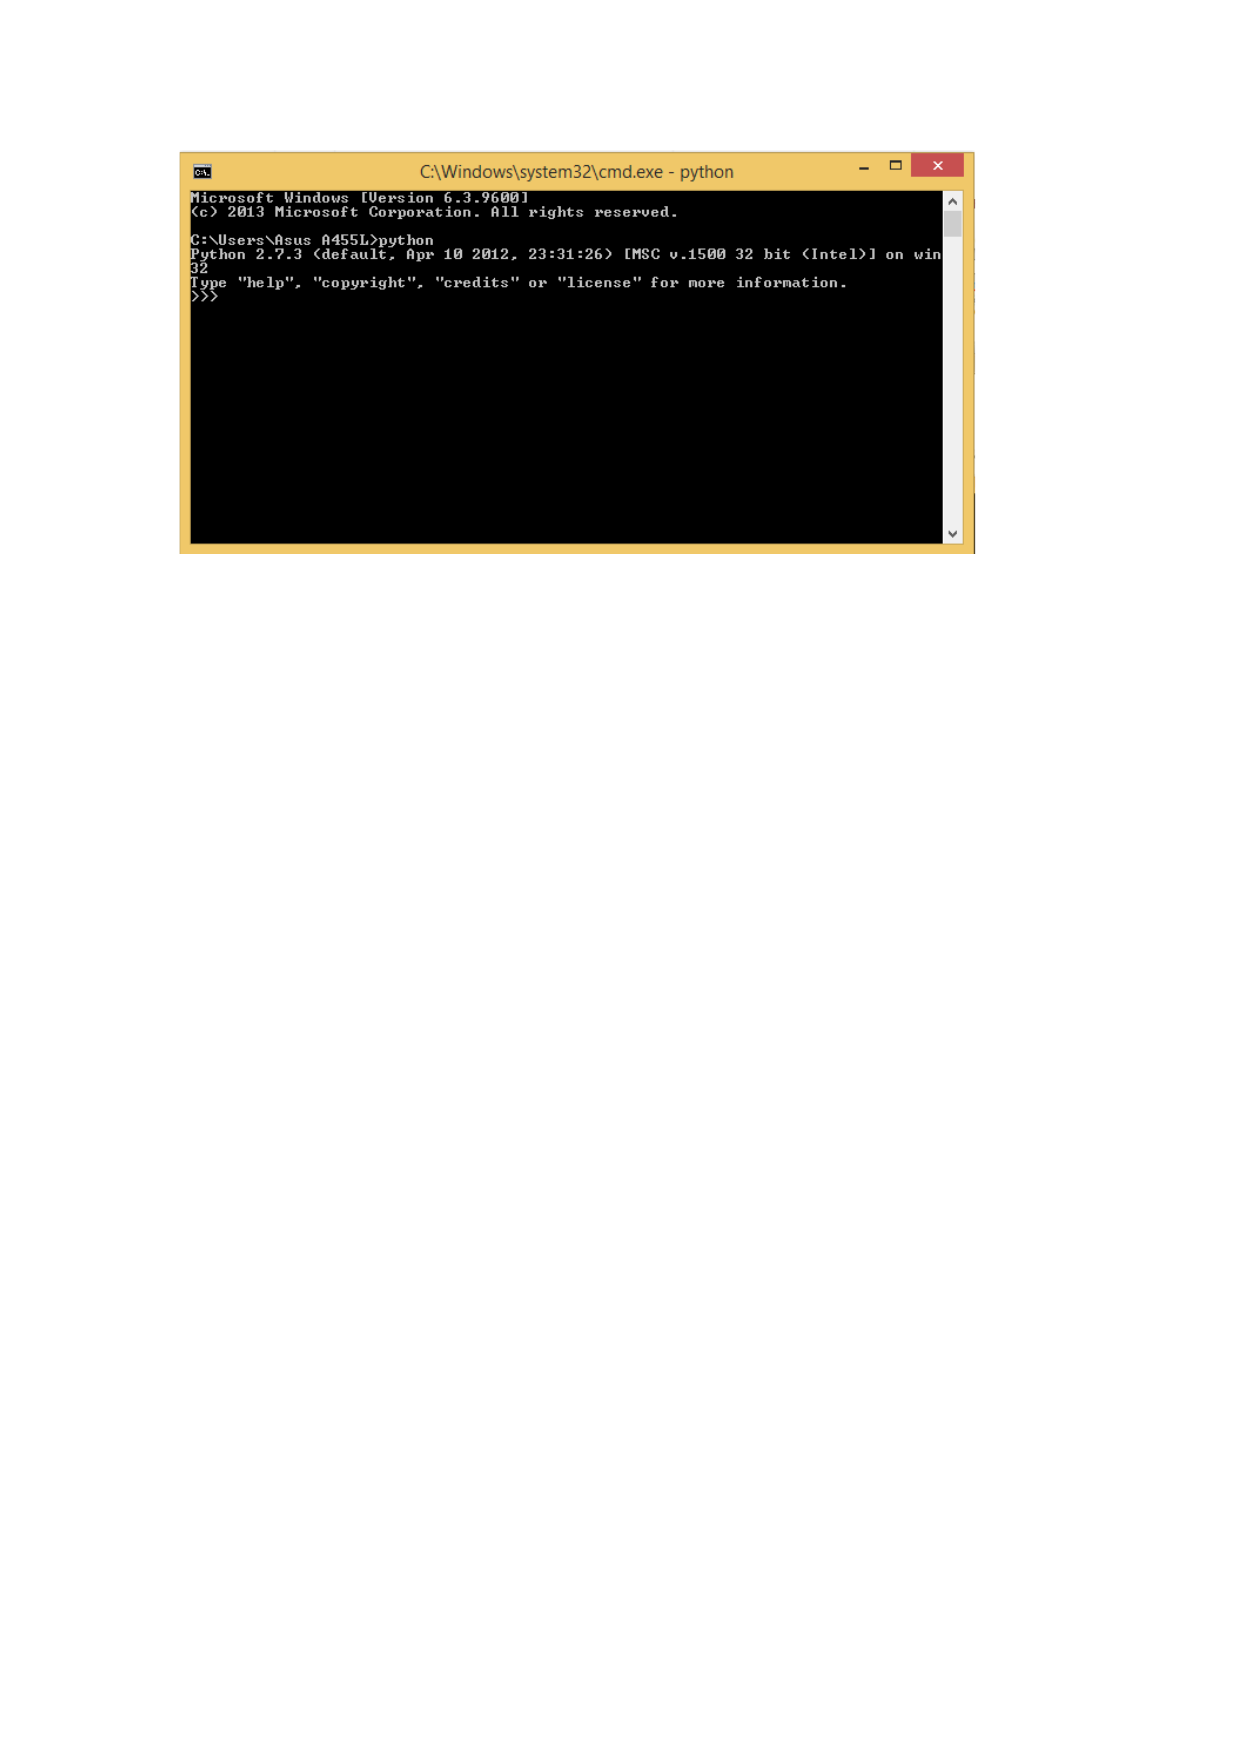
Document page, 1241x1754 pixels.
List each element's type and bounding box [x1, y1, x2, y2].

picture [179, 150, 976, 554]
